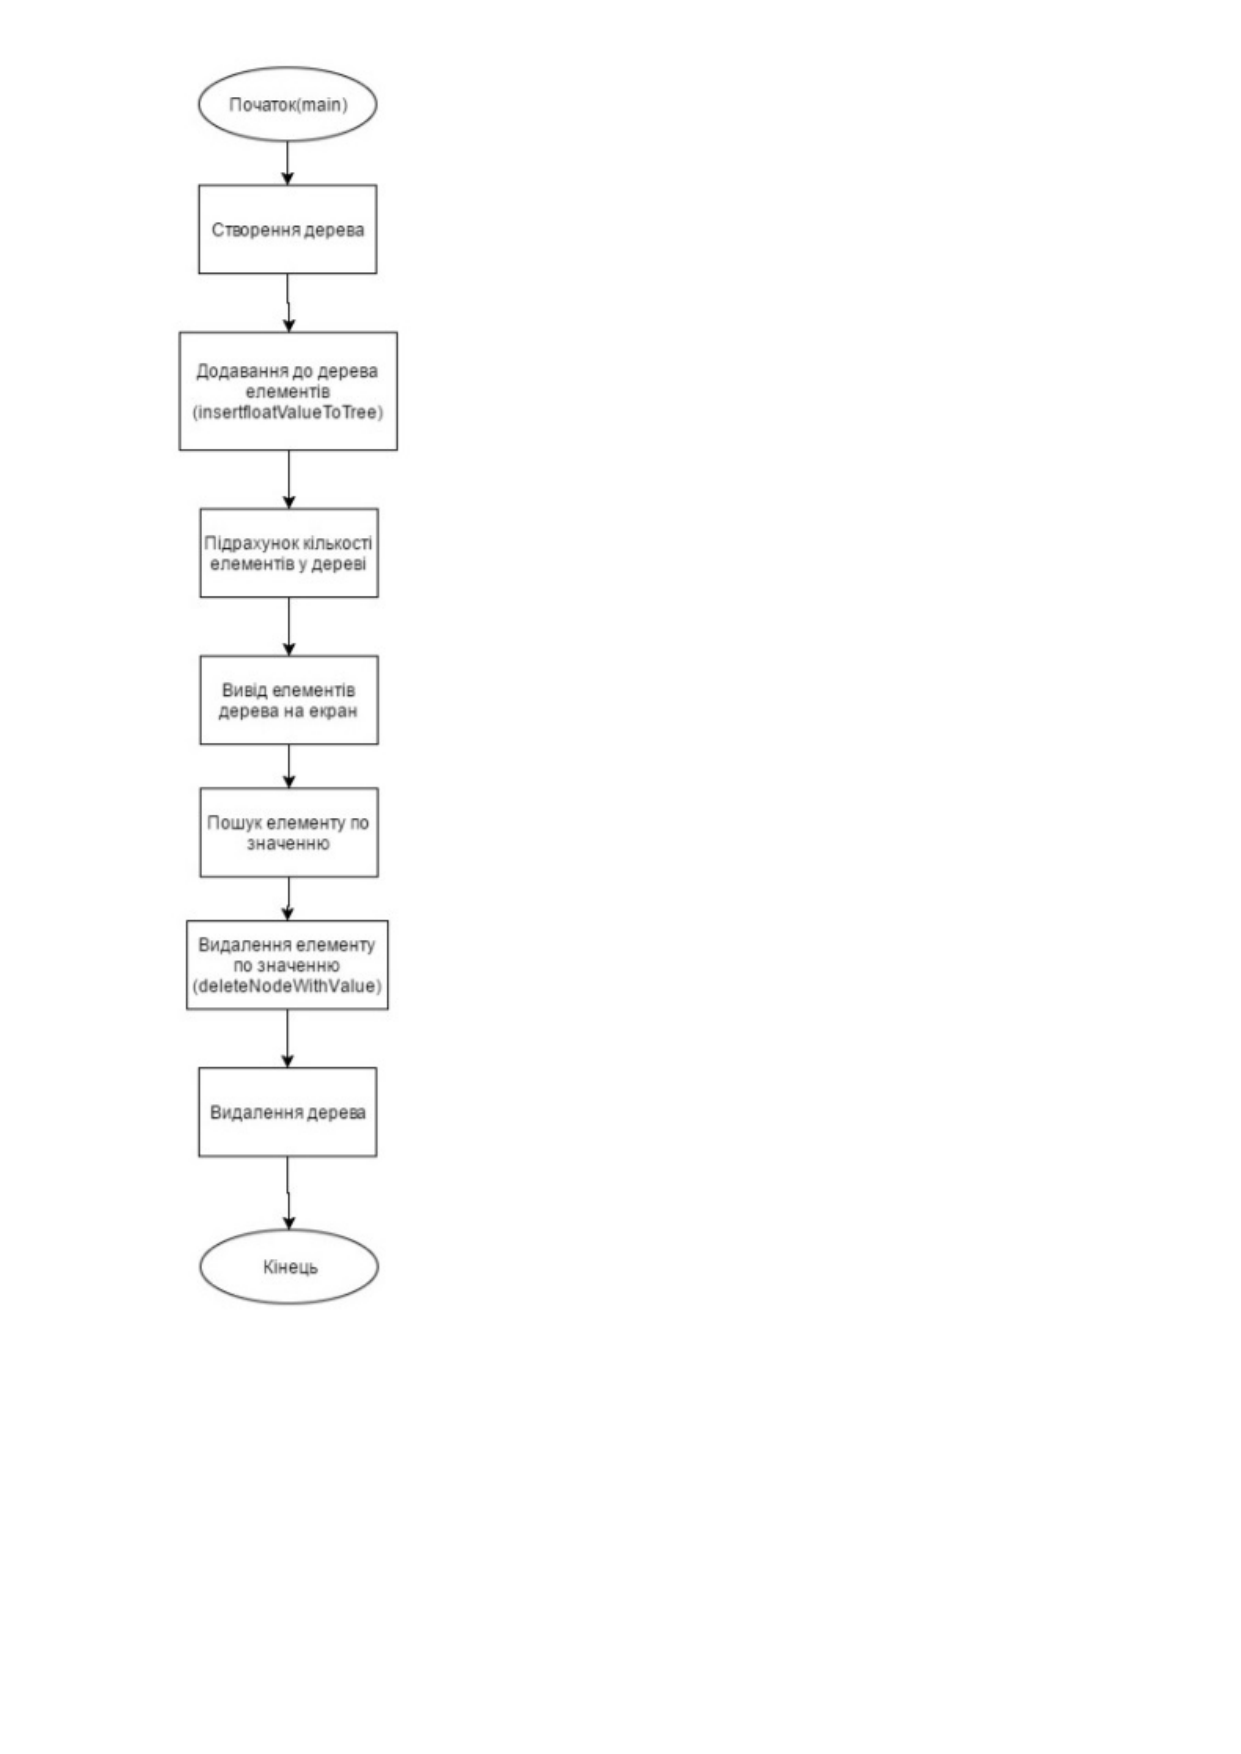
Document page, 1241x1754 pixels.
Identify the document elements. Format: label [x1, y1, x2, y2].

picture [147, 46, 436, 1344]
